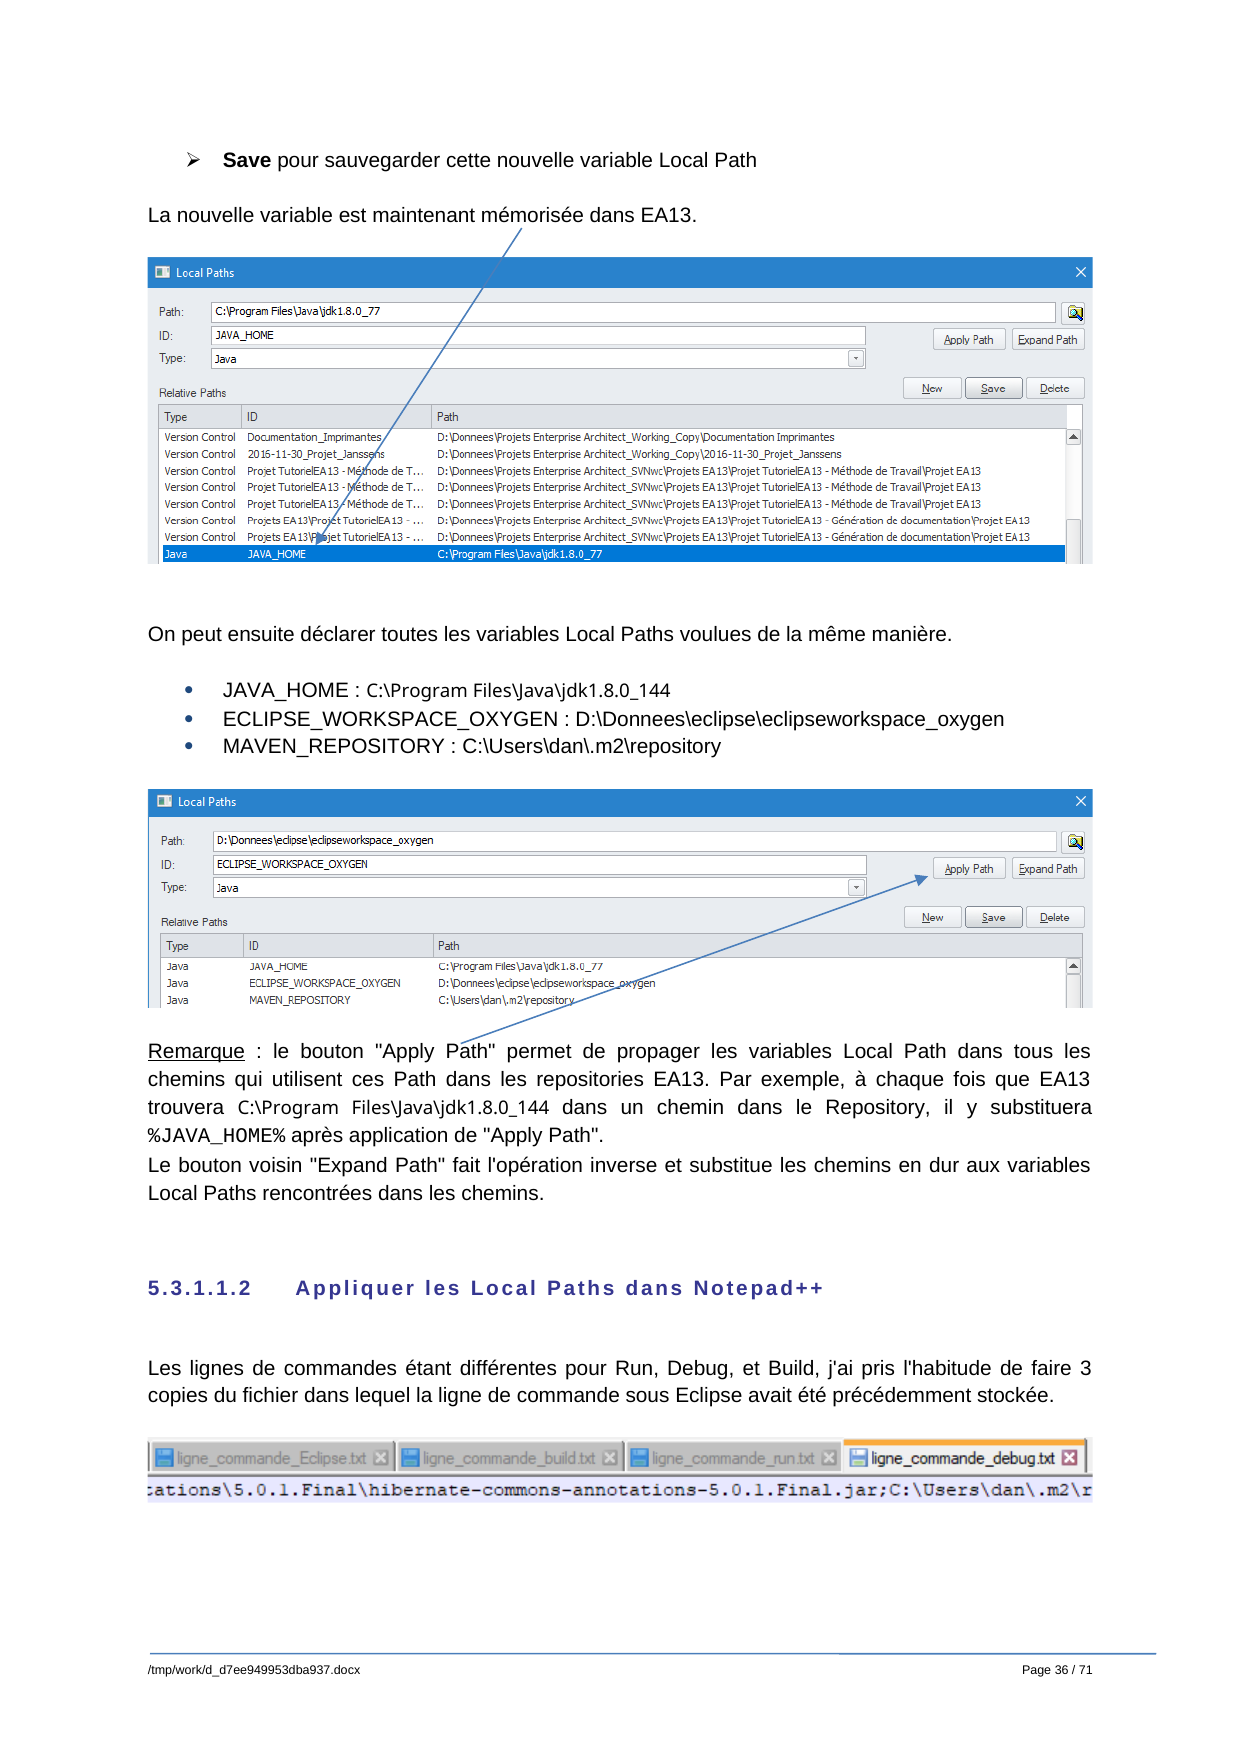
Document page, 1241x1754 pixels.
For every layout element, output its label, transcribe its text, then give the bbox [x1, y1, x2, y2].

picture [147, 257, 1093, 564]
list JAVA_HOME : C:\Program Files\Java\jdk1.8.0_144 [185, 677, 1093, 703]
list MAVEN_REPOSITORY : C:\Users\dan\.m2\repository [185, 734, 1093, 758]
picture [147, 1437, 1093, 1530]
text On peut ensuite déclarer toutes les variables Local Paths voulues de la même manière. [148, 622, 1093, 646]
text Le bouton voisin "Expand Path" fait l'opération inverse et substitue les chemins en dur aux variables Local Paths rencontrées dans les chemins. [148, 1153, 1093, 1204]
text La nouvelle variable est maintenant mémorisée dans EA13. [148, 203, 1093, 227]
list Save pour sauvegarder cette nouvelle variable Local Path [185, 148, 1093, 172]
text Les lignes de commandes étant différentes pour Run, Debug, et Build, j'ai pris l'habitude de faire 3 copies du fichier dans lequel la ligne de commande sous Eclipse avait été précédemment stockée. [148, 1355, 1093, 1407]
picture [147, 789, 1093, 1008]
text Remarque : le bouton "Apply Path" permet de propager les variables Local Path dans tous les chemins qui utilisent ces Path dans les repositories EA13. Par exemple, à chaque fois que EA13 trouvera C:\Program Files\Java\jdk1.8.0_144 dans un chemin dans le Repository, il y substituera %JAVA_HOME% après application de "Apply Path". [148, 1039, 1093, 1149]
list ECLIPSE_WORKSPACE_OXYGEN : D:\Donnees\eclipse\eclipseworkspace_oxygen [185, 706, 1093, 730]
subtitle Appliquer les Local Paths dans Notepad++ [148, 1275, 1093, 1299]
